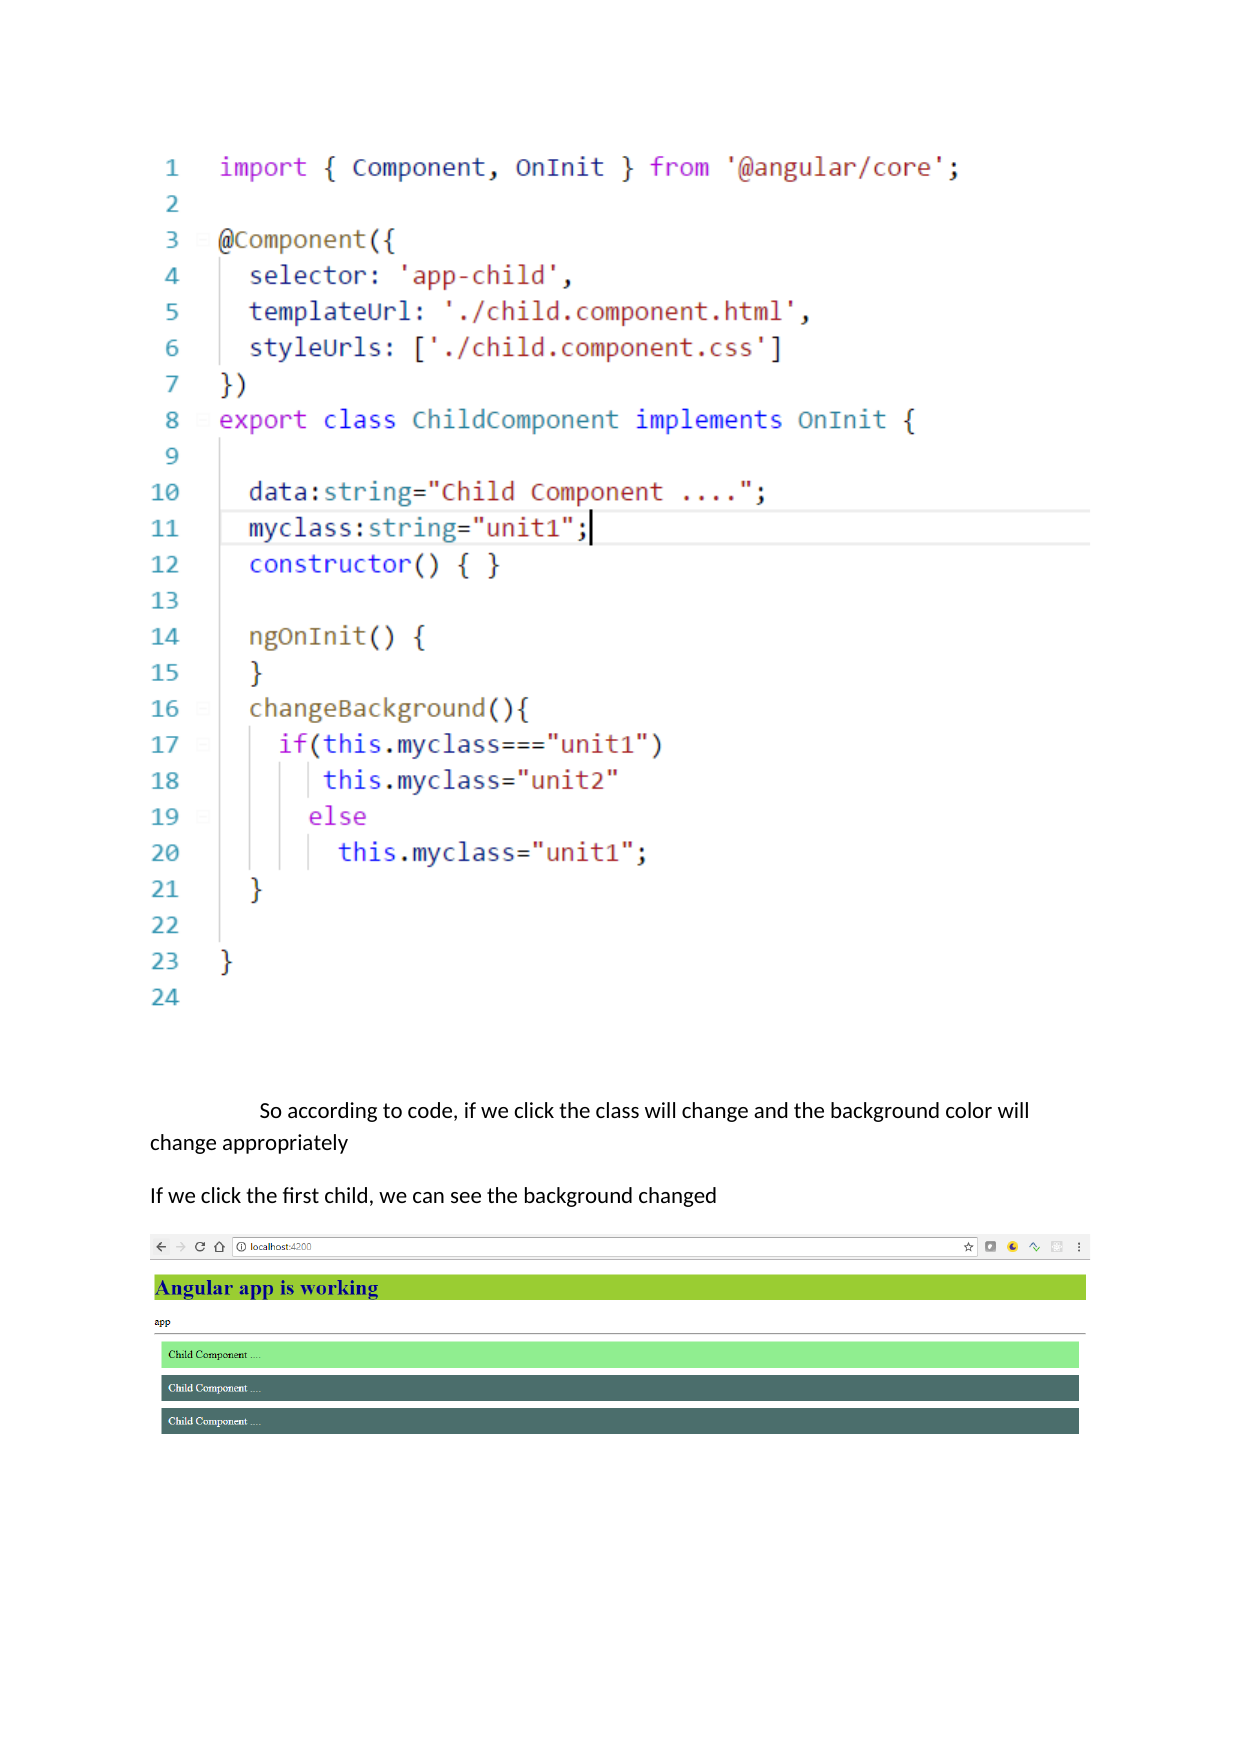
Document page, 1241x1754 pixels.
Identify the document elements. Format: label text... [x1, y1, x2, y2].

text If we click the first child, we can see the background changed [150, 1181, 1090, 1209]
picture [150, 1234, 1091, 1517]
picture [150, 150, 1091, 1019]
text So according to code, if we click the class will change and the background color will change appropriately [150, 1096, 1090, 1156]
